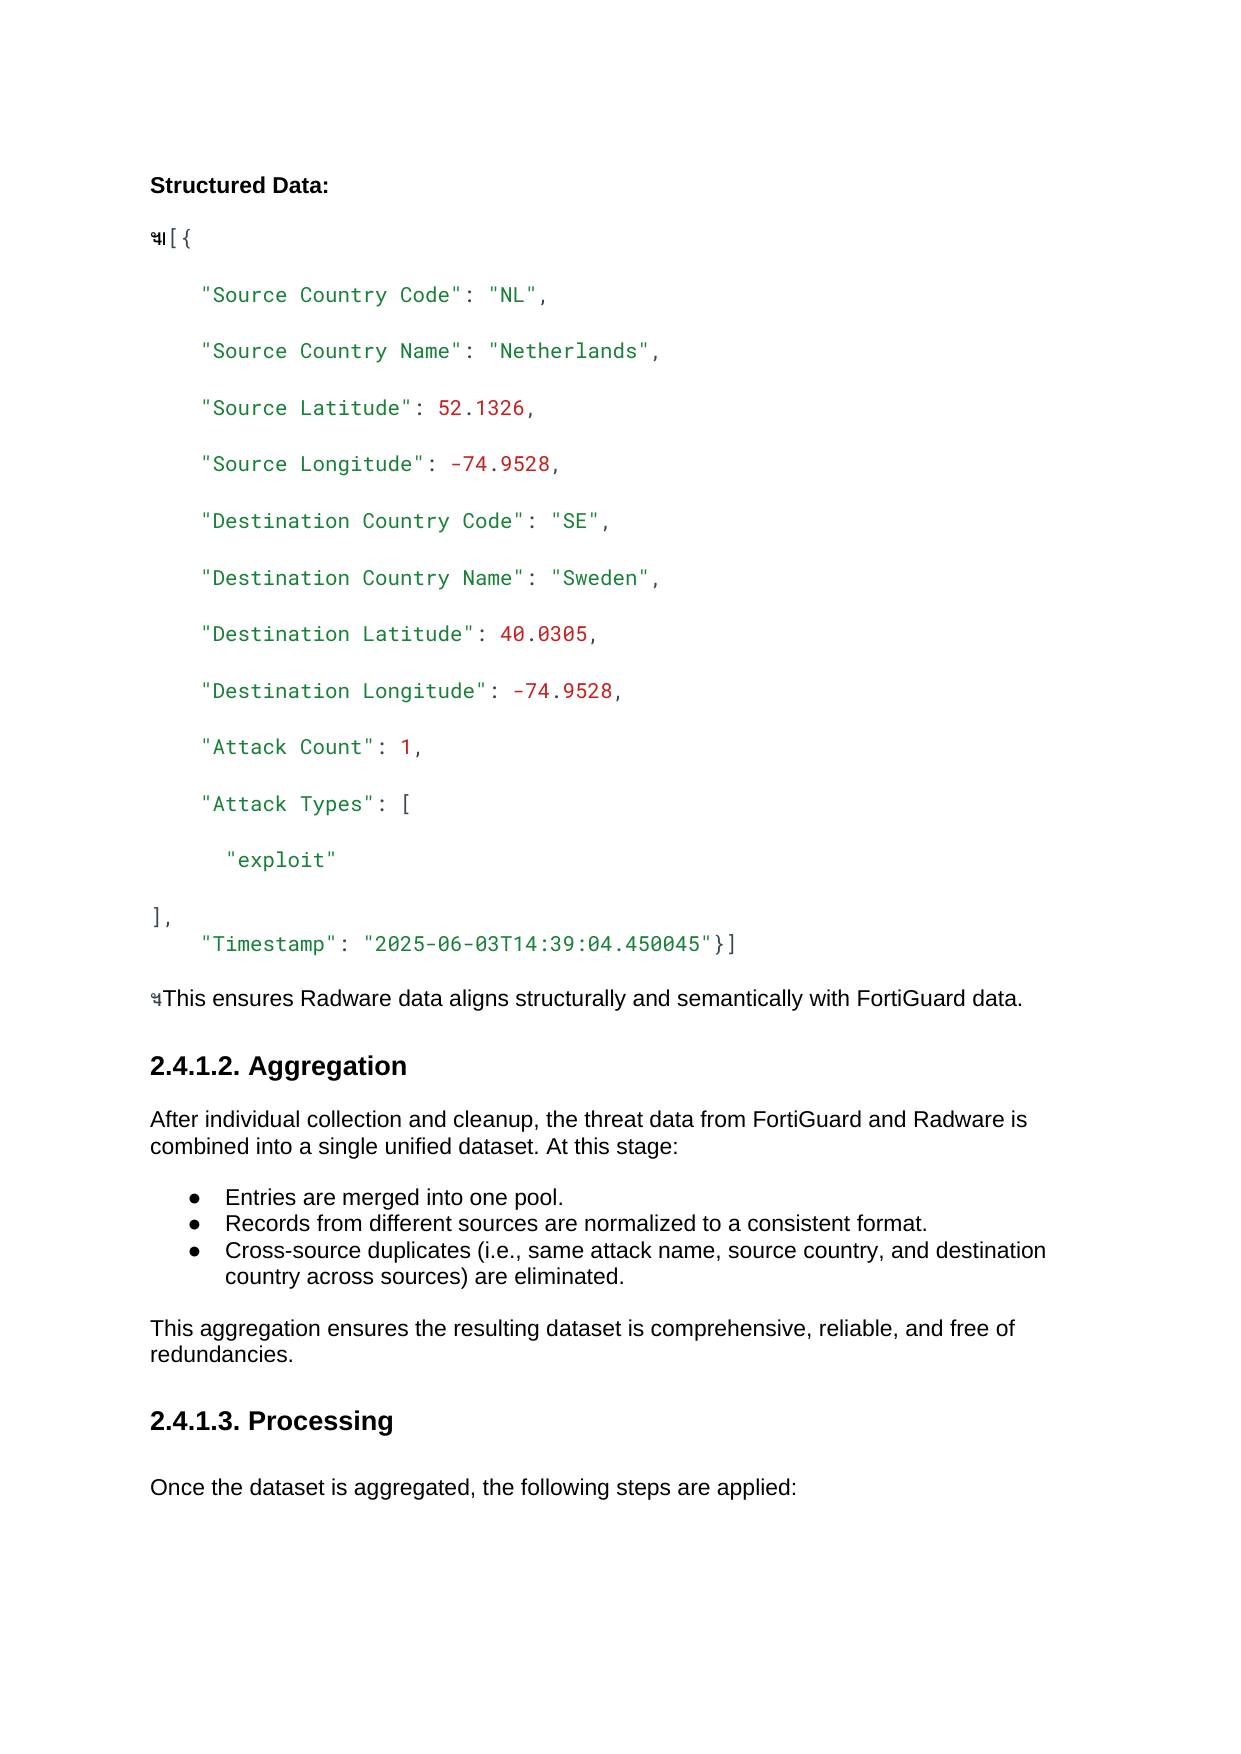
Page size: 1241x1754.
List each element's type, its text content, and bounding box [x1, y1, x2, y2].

text This ensures Radware data aligns structurally and semantically with FortiGuard data. [150, 982, 1090, 1013]
text "Attack Count": 1, [150, 733, 1090, 760]
text [{ [150, 224, 1090, 251]
text "Source Country Code": "NL", [150, 280, 1090, 308]
text "Source Longitude": -74.9528, [150, 450, 1090, 477]
text "Destination Country Name": "Sweden", [150, 563, 1090, 591]
subtitle 2.4.1.3. Processing [150, 1405, 1090, 1436]
text After individual collection and cleanup, the threat data from FortiGuard and Radware is combined into a single unified dataset. At this stage: [150, 1106, 1090, 1159]
text Once the dataset is aggregated, the following steps are applied: [150, 1473, 1090, 1500]
text "Destination Latitude": 40.0305, [150, 619, 1090, 647]
text "Source Country Name": "Netherlands", [150, 337, 1090, 364]
text This aggregation ensures the resulting dataset is comprehensive, reliable, and free of redundancies. [150, 1314, 1090, 1367]
subtitle 2.4.1.2. Aggregation [150, 1050, 1090, 1081]
list Cross-source duplicates (i.e., same attack name, source country, and destination country across sources) are eliminated. [187, 1237, 1090, 1289]
text Structured Data: [150, 172, 1090, 199]
list Entries are merged into one pool. [187, 1184, 1090, 1210]
text ], "Timestamp": "2025-06-03T14:39:04.450045"}] [150, 902, 1090, 957]
text "Destination Country Code": "SE", [150, 506, 1090, 534]
text "exploit" [150, 846, 1090, 873]
list Records from different sources are normalized to a consistent format. [187, 1210, 1090, 1237]
text "Source Latitude": 52.1326, [150, 393, 1090, 421]
text "Attack Types": [ [150, 789, 1090, 817]
text "Destination Longitude": -74.9528, [150, 676, 1090, 704]
